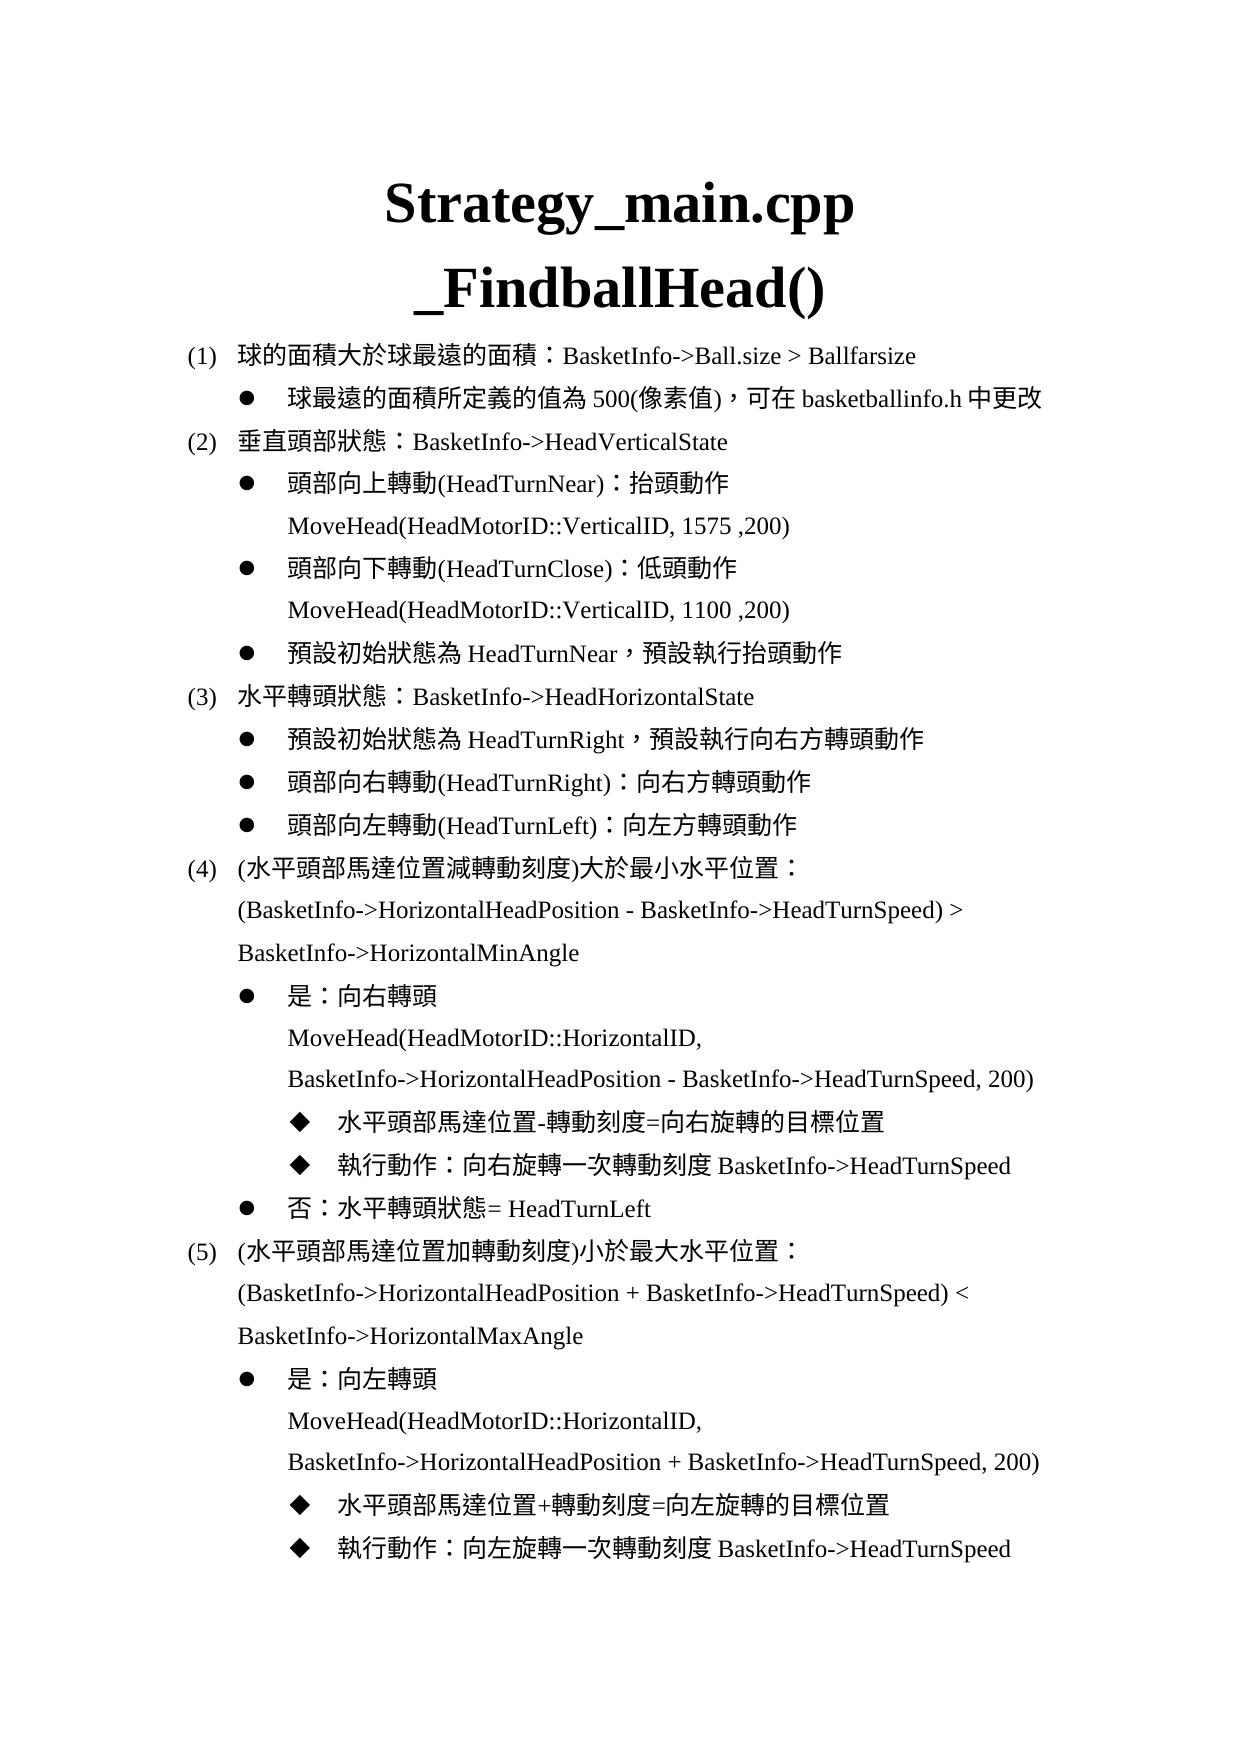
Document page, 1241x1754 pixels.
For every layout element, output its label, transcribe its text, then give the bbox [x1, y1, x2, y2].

list 水平頭部馬達位置-轉動刻度=向右旋轉的目標位置 [287, 1102, 1053, 1139]
list MoveHead(HeadMotorID::HorizontalID, [287, 1018, 1053, 1056]
list 球最遠的面積所定義的值為500(像素值)，可在basketballinfo.h中更改 [237, 377, 1053, 415]
list 預設初始狀態為HeadTurnRight，預設執行向右方轉頭動作 [237, 719, 1053, 756]
list 是：向左轉頭 [237, 1358, 1053, 1396]
list 預設初始狀態為HeadTurnNear，預設執行抬頭動作 [237, 633, 1053, 671]
list 垂直頭部狀態：BasketInfo->HeadVerticalState [187, 420, 1053, 458]
list 頭部向右轉動(HeadTurnRight)：向右方轉頭動作 [237, 762, 1053, 799]
text _FindballHead() [187, 249, 1053, 324]
list 是：向右轉頭 [237, 975, 1053, 1013]
list 球的面積大於球最遠的面積：BasketInfo->Ball.size > Ballfarsize [187, 334, 1053, 372]
list 頭部向下轉動(HeadTurnClose)：低頭動作MoveHead(HeadMotorID::VerticalID, 1100 ,200) [237, 548, 1053, 629]
list 執行動作：向左旋轉一次轉動刻度BasketInfo->HeadTurnSpeed [287, 1528, 1053, 1565]
list BasketInfo->HorizontalHeadPosition - BasketInfo->HeadTurnSpeed, 200) [287, 1060, 1053, 1098]
list (BasketInfo->HorizontalHeadPosition - BasketInfo->HeadTurnSpeed) > BasketInfo->HorizontalMinAngle [237, 891, 1053, 971]
list 否：水平轉頭狀態= HeadTurnLeft [237, 1188, 1053, 1225]
list (水平頭部馬達位置加轉動刻度)小於最大水平位置： [187, 1231, 1053, 1268]
list BasketInfo->HorizontalHeadPosition + BasketInfo->HeadTurnSpeed, 200) [287, 1443, 1053, 1481]
list (BasketInfo->HorizontalHeadPosition + BasketInfo->HeadTurnSpeed) < BasketInfo->HorizontalMaxAngle [237, 1273, 1053, 1354]
list 水平轉頭狀態：BasketInfo->HeadHorizontalState [187, 676, 1053, 713]
list 執行動作：向右旋轉一次轉動刻度BasketInfo->HeadTurnSpeed [287, 1145, 1053, 1182]
list 頭部向左轉動(HeadTurnLeft)：向左方轉頭動作 [237, 805, 1053, 842]
list 頭部向上轉動(HeadTurnNear)：抬頭動作MoveHead(HeadMotorID::VerticalID, 1575 ,200) [237, 463, 1053, 544]
list MoveHead(HeadMotorID::HorizontalID, [287, 1401, 1053, 1439]
list 水平頭部馬達位置+轉動刻度=向左旋轉的目標位置 [287, 1485, 1053, 1522]
list (水平頭部馬達位置減轉動刻度)大於最小水平位置： [187, 848, 1053, 885]
text Strategy_main.cpp [187, 164, 1053, 239]
